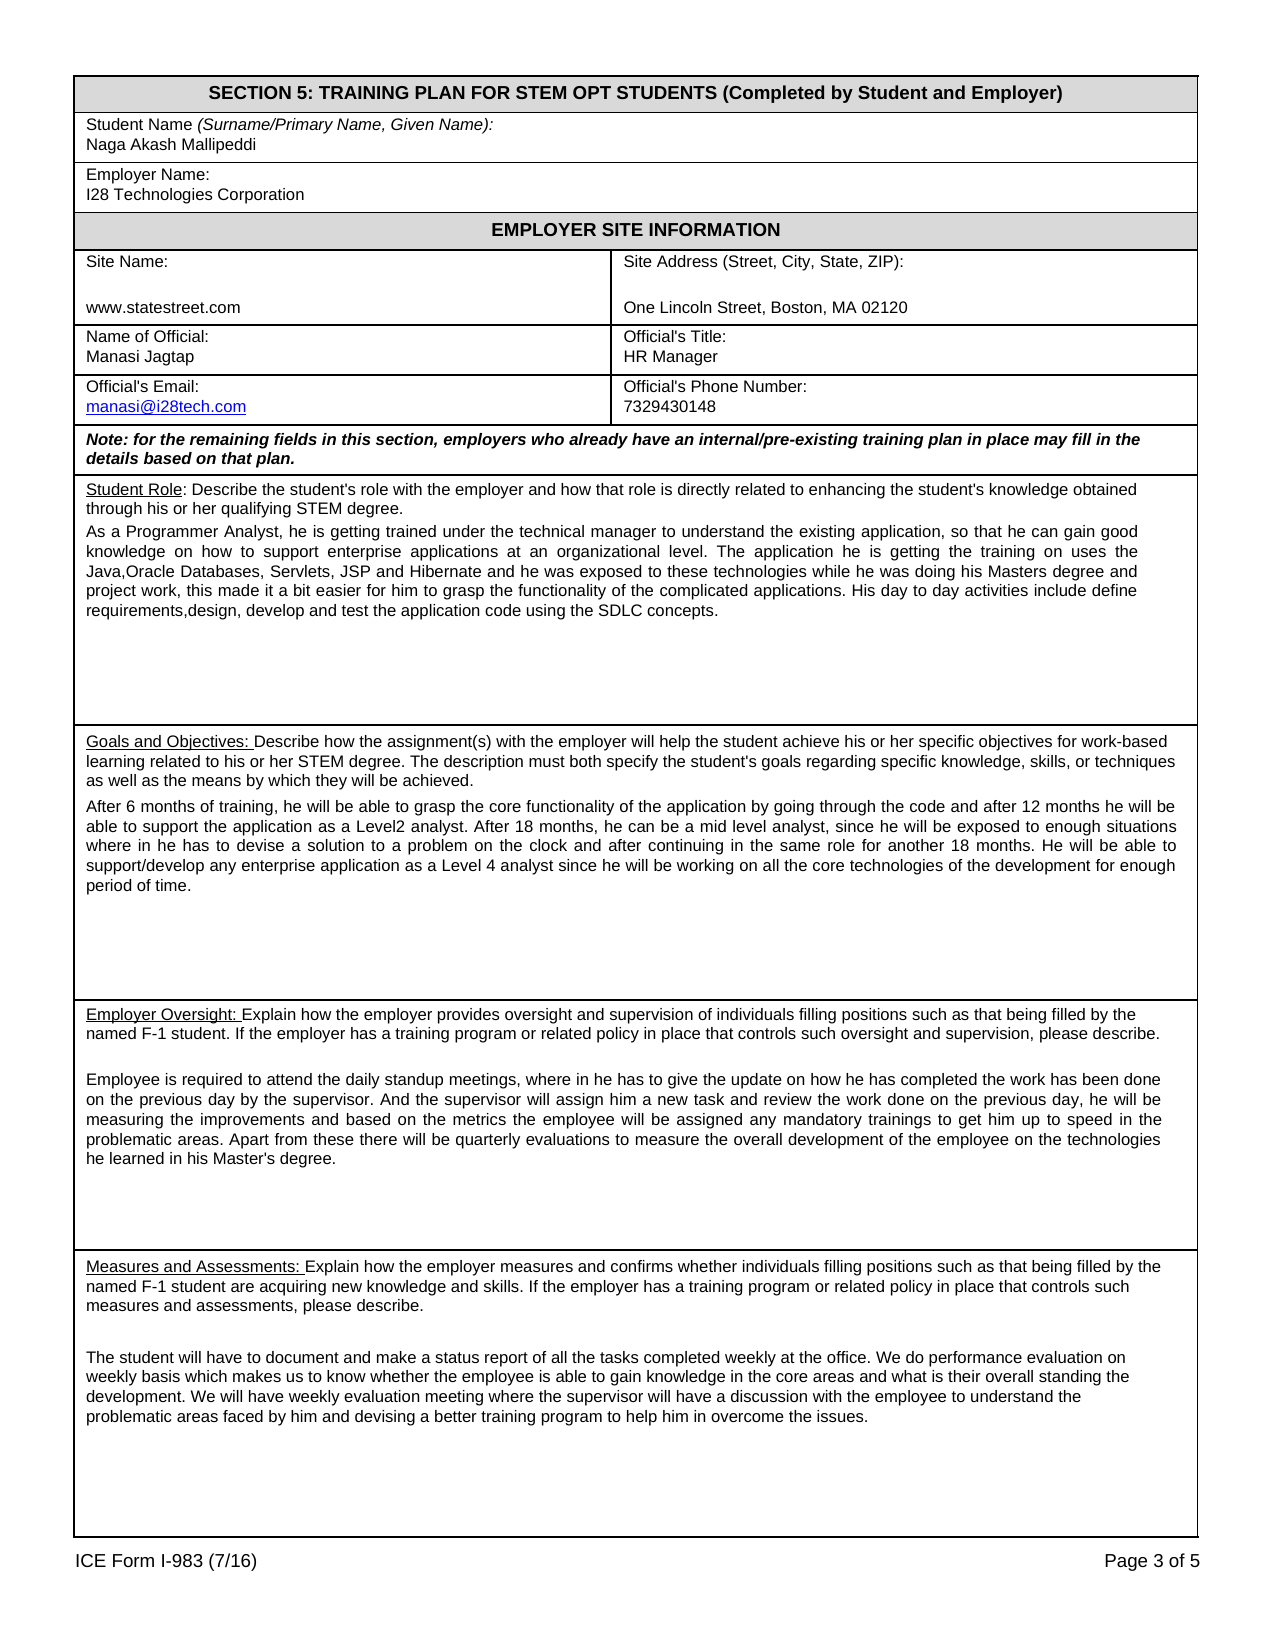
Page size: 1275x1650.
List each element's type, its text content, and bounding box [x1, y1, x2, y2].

table_cell Goals and Objectives: Describe how the assignment(s) with the employer will help the student achieve his or her specific objectives for work-based learning related to his or her STEM degree. The description must both specify the student's goals regarding specific knowledge, skills, or techniques as well as the means by which they will be achieved. After 6 months of training, he will be able to grasp the core functionality of the application by going through the code and after 12 months he will be able to support the application as a Level2 analyst. After 18 months, he can be a mid level analyst, since he will be exposed to enough situations where in he has to devise a solution to a problem on the clock and after continuing in the same role for another 18 months. He will be able to support/develop any enterprise application as a Level 4 analyst since he will be working on all the core technologies of the development for enough period of time. [75, 726, 1197, 999]
table_cell Student Name (Surname/Primary Name, Given Name): Naga Akash Mallipeddi [75, 113, 1197, 162]
table_cell Employer Oversight: Explain how the employer provides oversight and supervision of individuals filling positions such as that being filled by the named F-1 student. If the employer has a training program or related policy in place that controls such oversight and supervision, please describe. Employee is required to attend the daily standup meetings, where in he has to give the update on how he has completed the work has been done on the previous day by the supervisor. And the supervisor will assign him a new task and review the work done on the previous day, he will be measuring the improvements and based on the metrics the employee will be assigned any mandatory trainings to get him up to speed in the problematic areas. Apart from these there will be quarterly evaluations to measure the overall development of the employee on the technologies he learned in his Master's degree. [75, 1001, 1197, 1249]
table_cell Name of Official: Manasi Jagtap [75, 326, 610, 374]
table_cell Official's Email: manasi@i28tech.com [75, 376, 610, 424]
table_cell Student Role: Describe the student's role with the employer and how that role is directly related to enhancing the student's knowledge obtained through his or her qualifying STEM degree. As a Programmer Analyst, he is getting trained under the technical manager to understand the existing application, so that he can gain good knowledge on how to support enterprise applications at an organizational level. The application he is getting the training on uses the Java,Oracle Databases, Servlets, JSP and Hibernate and he was exposed to these technologies while he was doing his Masters degree and project work, this made it a bit easier for him to grasp the functionality of the complicated applications. His day to day activities include define requirements,design, develop and test the application code using the SDLC concepts. [75, 476, 1197, 724]
table_cell Employer Name: I28 Technologies Corporation [75, 163, 1197, 212]
table_cell Measures and Assessments: Explain how the employer measures and confirms whether individuals filling positions such as that being filled by the named F-1 student are acquiring new knowledge and skills. If the employer has a training program or related policy in place that controls such measures and assessments, please describe. The student will have to document and make a status report of all the tasks completed weekly at the office. We do performance evaluation on weekly basis which makes us to know whether the employee is able to gain knowledge in the core areas and what is their overall standing the development. We will have weekly evaluation meeting where the supervisor will have a discussion with the employee to understand the problematic areas faced by him and devising a better training program to help him in overcome the issues. [75, 1251, 1197, 1536]
table_cell Site Name: www.statestreet.com [75, 251, 610, 324]
table_cell Site Address (Street, City, State, ZIP): One Lincoln Street, Boston, MA 02120 [612, 251, 1197, 324]
table_cell EMPLOYER SITE INFORMATION [75, 213, 1197, 249]
table_cell Official's Phone Number: 7329430148 [612, 376, 1197, 424]
table_cell Official's Title: HR Manager [612, 326, 1197, 374]
table_cell Note: for the remaining fields in this section, employers who already have an internal/pre-existing training plan in place may fill in the details based on that plan. [75, 426, 1197, 474]
table_header SECTION 5: TRAINING PLAN FOR STEM OPT STUDENTS (Completed by Student and Employer) [75, 77, 1197, 112]
